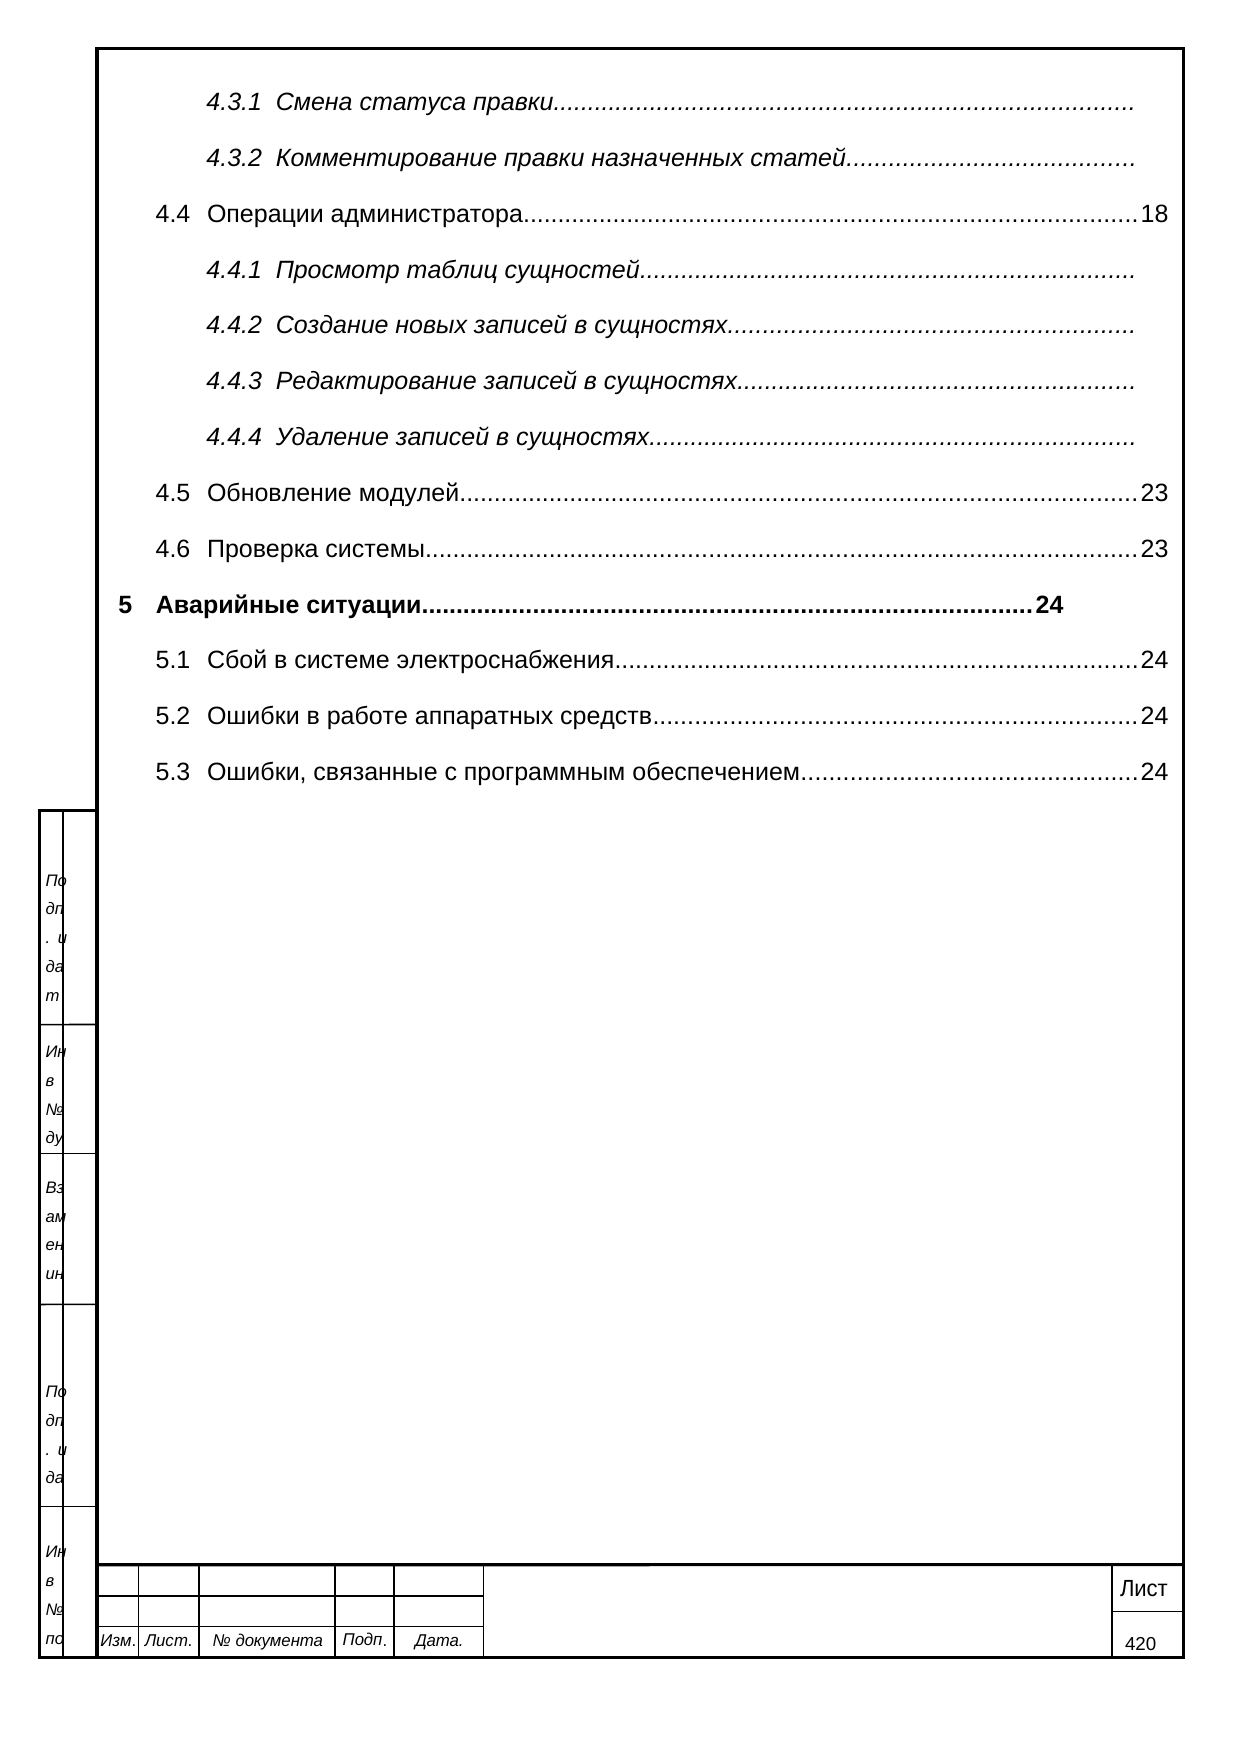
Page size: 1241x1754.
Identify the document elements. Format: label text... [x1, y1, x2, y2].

text 5 Аварийные ситуации 24 [118, 590, 1063, 618]
text 4.4.4 Удаление записей в сущностях 22 [206, 422, 1107, 451]
text 5.1 Сбой в системе электроснабжения 24 [155, 646, 1151, 674]
text 4.3.1 Смена статуса правки 16 [206, 87, 1107, 116]
text 4.4.2 Создание новых записей в сущностях 19 [206, 311, 1107, 339]
text 4.6 Проверка системы 23 [155, 534, 1151, 563]
text 4.4 Операции администратора 18 [155, 199, 1151, 228]
text 4.4.1 Просмотр таблиц сущностей 18 [206, 255, 1107, 283]
text 4.5 Обновление модулей 23 [155, 478, 1151, 507]
text 4.4.3 Редактирование записей в сущностях 21 [206, 366, 1107, 395]
text 5.3 Ошибки, связанные с программным обеспечением 24 [155, 757, 1151, 786]
text 4.3.2 Комментирование правки назначенных статей 17 [206, 143, 1107, 172]
text 5.2 Ошибки в работе аппаратных средств 24 [155, 701, 1151, 730]
